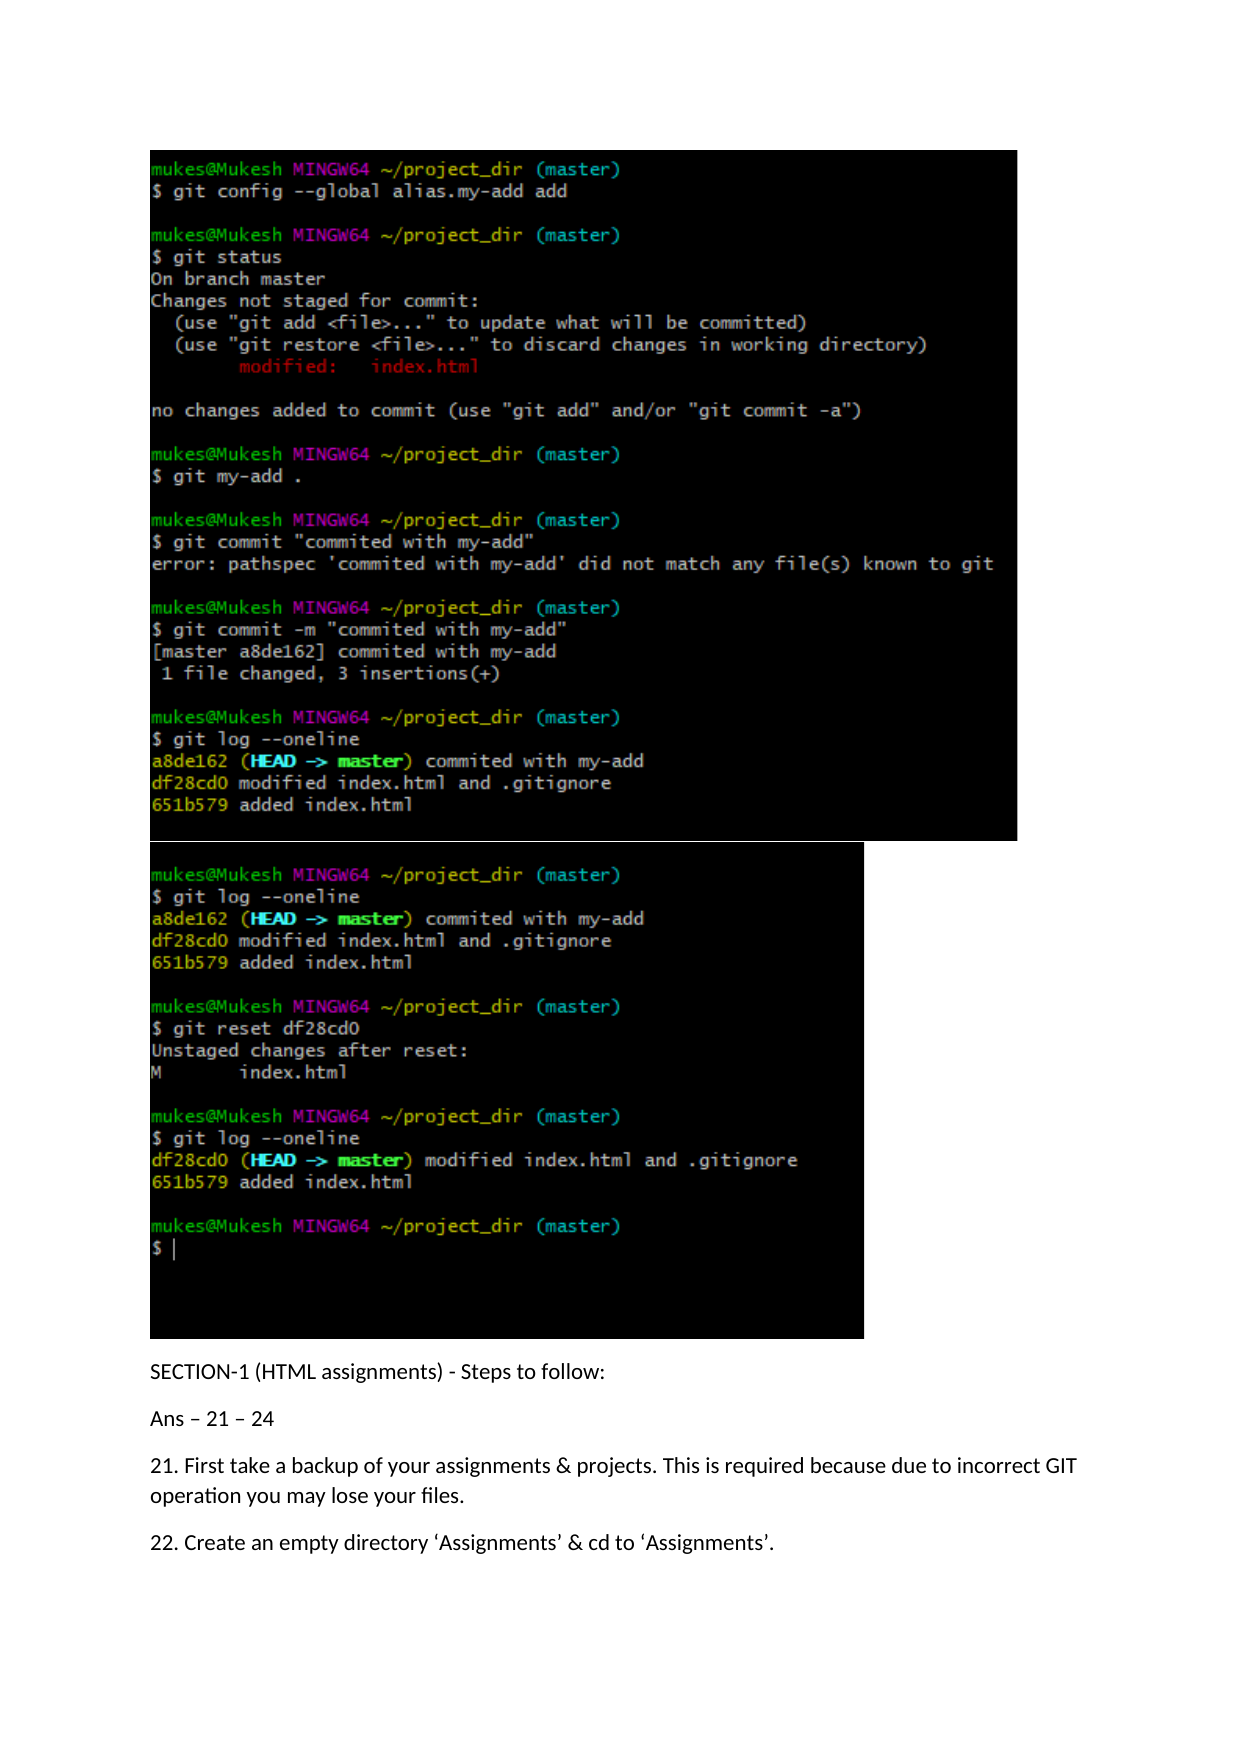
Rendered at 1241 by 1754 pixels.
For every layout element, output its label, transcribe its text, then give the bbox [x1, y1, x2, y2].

text 21. First take a backup of your assignments & projects. This is required because due to incorrect GIT operation you may lose your files. [150, 1451, 1090, 1509]
picture [150, 842, 865, 1339]
text Ans – 21 – 24 [150, 1404, 1090, 1432]
text SECTION-1 (HTML assignments) - Steps to follow: [150, 1357, 1090, 1385]
picture [150, 150, 1018, 841]
text 22. Create an empty directory ‘Assignments’ & cd to ‘Assignments’. [150, 1528, 1090, 1556]
